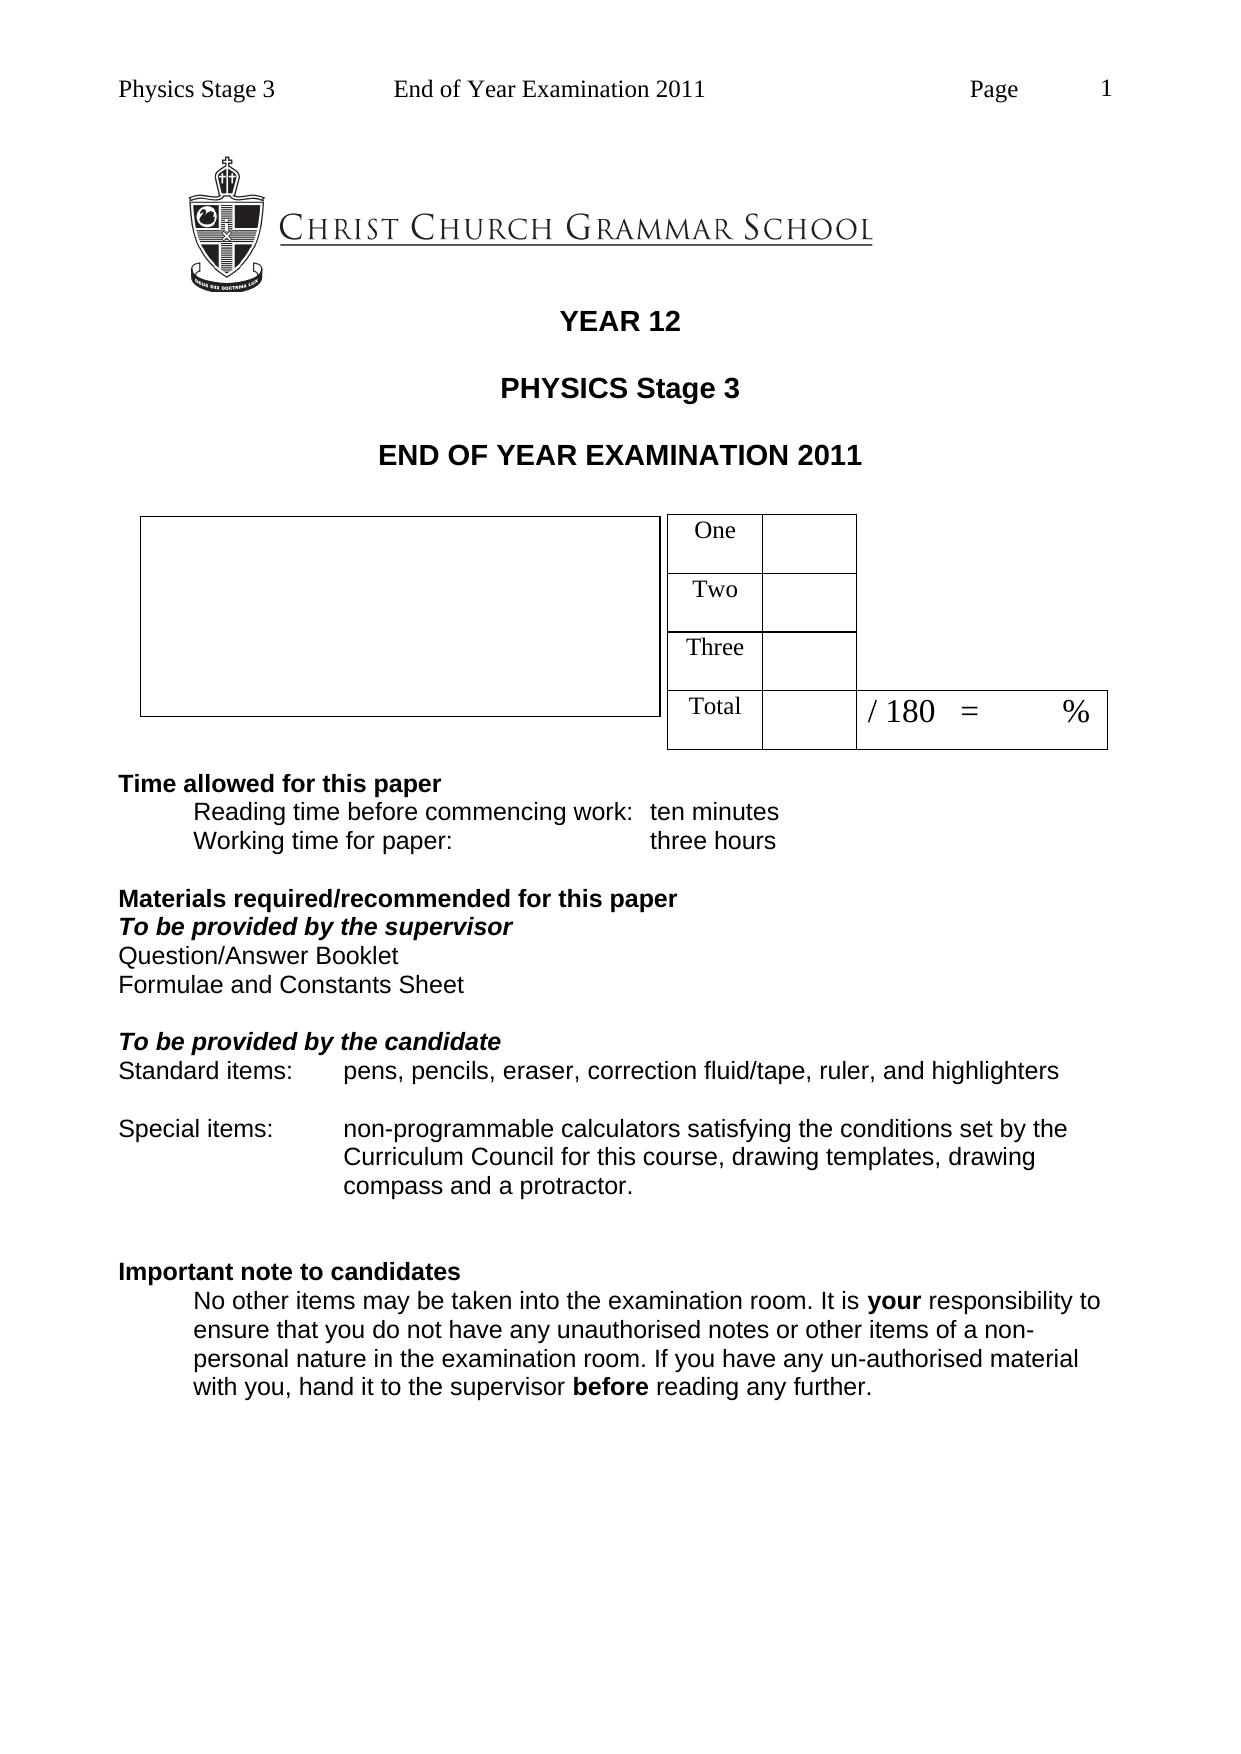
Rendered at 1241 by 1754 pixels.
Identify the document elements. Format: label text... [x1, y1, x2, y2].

text END OF YEAR EXAMINATION 2011 [118, 438, 1122, 472]
title YEAR 12 [118, 304, 1122, 337]
text Time allowed for this paper [118, 769, 1122, 797]
text Working time for paper: three hours [118, 826, 1122, 855]
text Reading time before commencing work: ten minutes [118, 797, 1122, 826]
text Standard items: pens, pencils, eraser, correction fluid/tape, ruler, and highlighters [118, 1056, 1122, 1085]
text Question/Answer Booklet [118, 941, 1122, 970]
text To be provided by the supervisor [118, 912, 1122, 941]
title PHYSICS Stage 3 [118, 371, 1122, 404]
text To be provided by the candidate [118, 1027, 1122, 1056]
text Formulae and Constants Sheet [118, 970, 1122, 999]
text Important note to candidates [118, 1257, 1122, 1286]
text No other items may be taken into the examination room. It is your responsibility to ensure that you do not have any unauthorised notes or other items of a non-personal nature in the examination room. If you have any un-authorised material with you, hand it to the supervisor before reading any further. [193, 1286, 1122, 1401]
text Special items: non-programmable calculators satisfying the conditions set by the Curriculum Council for this course, drawing templates, drawing compass and a protractor. [118, 1114, 1122, 1200]
text Materials required/recommended for this paper [118, 884, 1122, 912]
